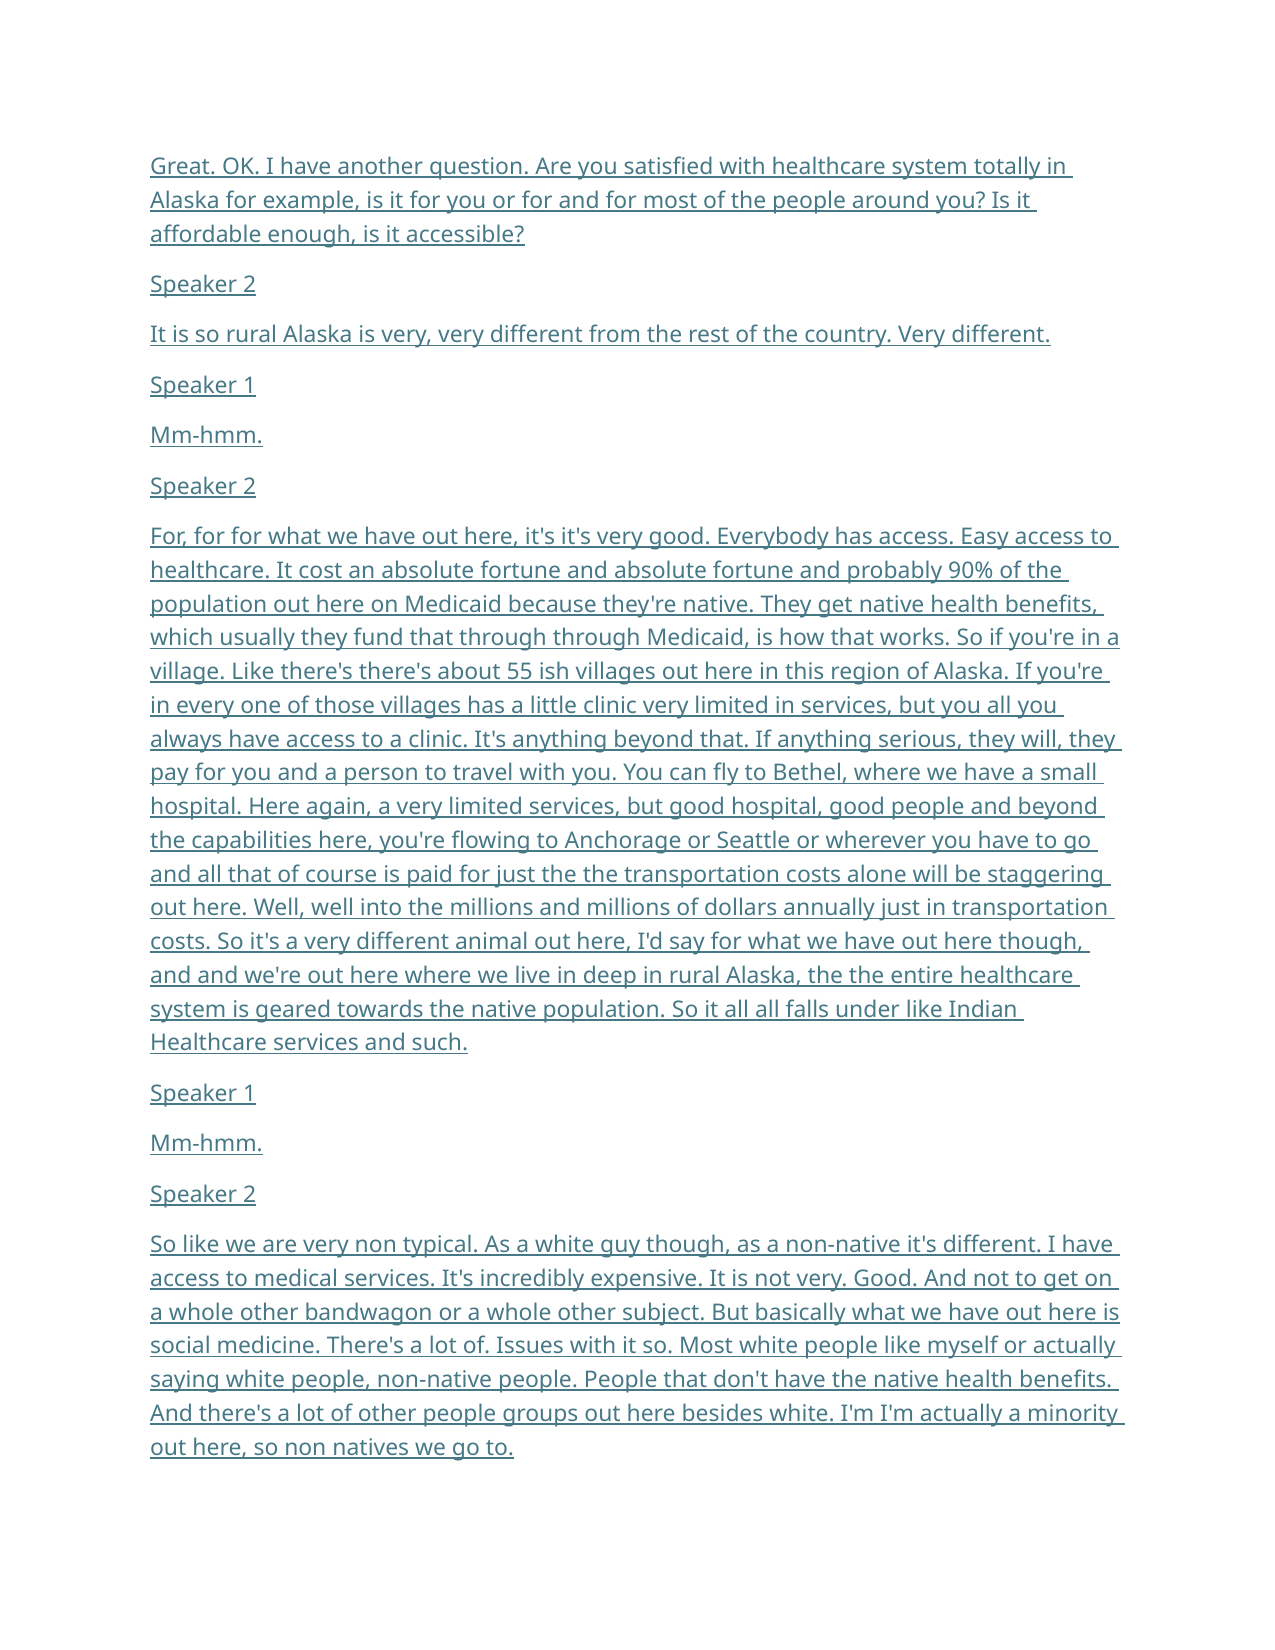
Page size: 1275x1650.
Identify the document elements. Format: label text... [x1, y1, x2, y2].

text Speaker 1 [150, 1077, 1125, 1108]
text Mm-hmm. [150, 419, 1125, 450]
text Speaker 2 [150, 268, 1125, 299]
text It is so rural Alaska is very, very different from the rest of the country. Very different. [150, 318, 1125, 349]
text Speaker 2 [150, 1177, 1125, 1209]
text So like we are very non typical. As a white guy though, as a non-native it's different. I have access to medical services. It's incredibly expensive. It is not very. Good. And not to get on a whole other bandwagon or a whole other subject. But basically what we have out here is social medicine. There's a lot of. Issues with it so. Most white people like myself or actually saying white people, non-native people. People that don't have the native health benefits. And there's a lot of other people groups out here besides white. I'm I'm actually a minority out here, so non natives we go to. [150, 1228, 1125, 1423]
text For, for for what we have out here, it's it's very good. Everybody has access. Easy access to healthcare. It cost an absolute fortune and absolute fortune and probably 90% of the population out here on Medicaid because they're native. They get native health benefits, which usually they fund that through through Medicaid, is how that works. So if you're in a village. Like there's there's about 55 ish villages out here in this region of Alaska. If you're in every one of those villages has a little clinic very limited in services, but you all you always have access to a clinic. It's anything beyond that. If anything serious, they will, they pay for you and a person to travel with you. You can fly to Bethel, where we have a small hospital. Here again, a very limited services, but good hospital, good people and beyond the capabilities here, you're flowing to Anchorage or Seattle or wherever you have to go and all that of course is paid for just the the transportation costs alone will be staggering out here. Well, well into the millions and millions of dollars annually just in transportation costs. So it's a very different animal out here, I'd say for what we have out here though, and and we're out here where we live in deep in rural Alaska, the the entire healthcare system is geared towards the native population. So it all all falls under like Indian Healthcare services and such. [150, 520, 1125, 1057]
text Great. OK. I have another question. Are you satisfied with healthcare system totally in Alaska for example, is it for you or for and for most of the people around you? Is it affordable enough, is it accessible? [150, 150, 1125, 249]
text Mm-hmm. [150, 1127, 1125, 1158]
text Speaker 2 [150, 469, 1125, 501]
text Speaker 1 [150, 369, 1125, 400]
text So like we are very non typical. As a white guy though, as a non-native it's different. I have access to medical services. It's incredibly expensive. It is not very. Good. And not to get on a whole other bandwagon or a whole other subject. But basically what we have out here is social medicine. There's a lot of. Issues with it so. Most white people like myself or actually saying white people, non-native people. People that don't have the native health benefits. And there's a lot of other people groups out here besides white. I'm I'm actually a minority out here, so non natives we go to. [150, 1425, 1125, 1462]
